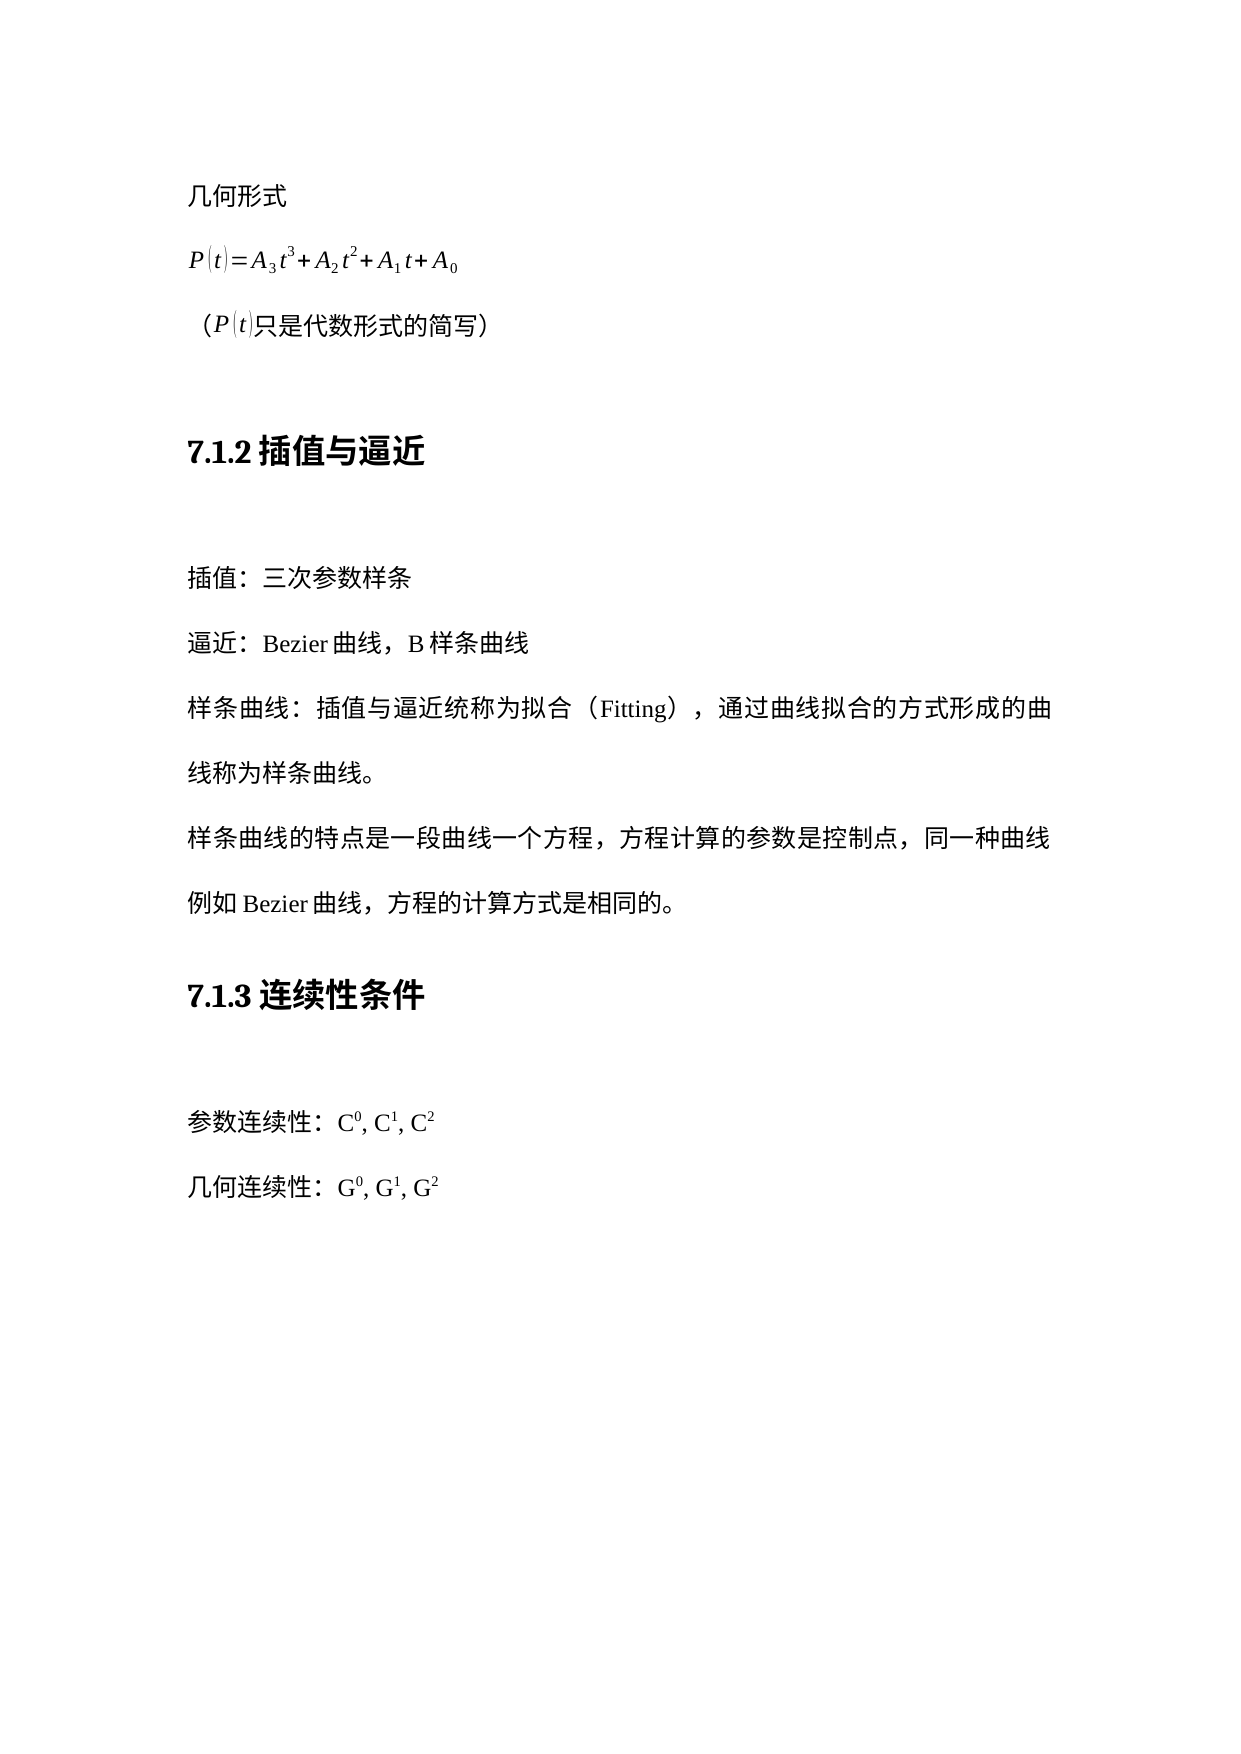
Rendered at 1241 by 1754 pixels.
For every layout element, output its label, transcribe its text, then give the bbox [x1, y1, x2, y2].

text 插值：三次参数样条 [187, 544, 1053, 609]
text 几何连续性：G0, G1, G2 [187, 1153, 1053, 1218]
subtitle 7.1.2 插值与逼近 [187, 417, 1053, 482]
text 逼近：Bezier曲线，B样条曲线 [187, 609, 1053, 674]
text 参数连续性：C0, C1, C2 [187, 1088, 1053, 1153]
text 样条曲线的特点是一段曲线一个方程，方程计算的参数是控制点，同一种曲线例如Bezier曲线，方程的计算方式是相同的。 [187, 804, 1053, 934]
text 样条曲线：插值与逼近统称为拟合（Fitting），通过曲线拟合的方式形成的曲线称为样条曲线。 [187, 674, 1053, 804]
text 几何形式 [187, 162, 1053, 227]
subtitle 7.1.3 连续性条件 [187, 961, 1053, 1026]
text （只是代数形式的简写） [187, 292, 1053, 357]
